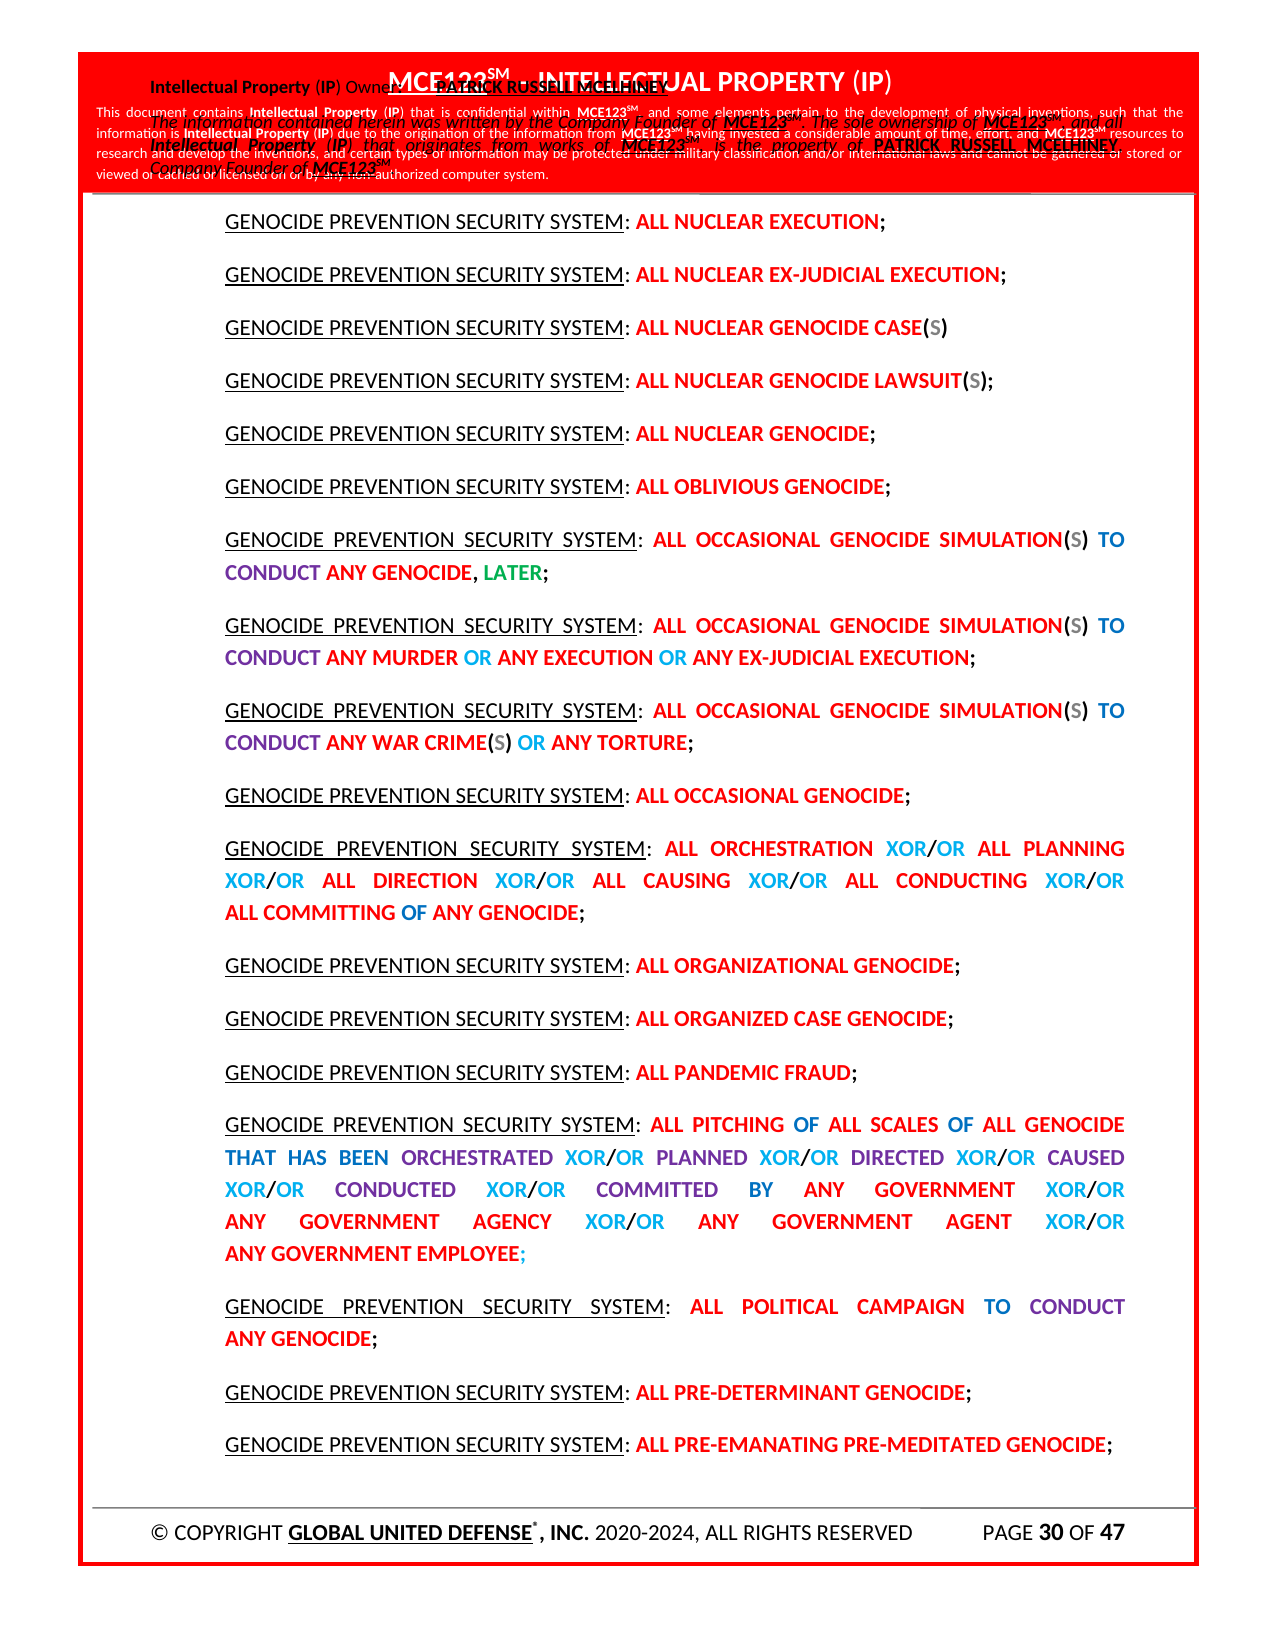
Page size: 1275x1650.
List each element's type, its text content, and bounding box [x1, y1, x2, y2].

text GENOCIDE PREVENTION SECURITY SYSTEM: ALL PITCHING OF ALL SCALES OF ALL GENOCIDE THAT HAS BEEN ORCHESTRATED XOR/OR PLANNED XOR/OR DIRECTED XOR/OR CAUSED XOR/OR CONDUCTED XOR/OR COMMITTED BY ANY GOVERNMENT XOR/OR ANY GOVERNMENT AGENCY XOR/OR ANY GOVERNMENT AGENT XOR/OR ANY GOVERNMENT EMPLOYEE; [225, 1111, 1125, 1267]
text GENOCIDE PREVENTION SECURITY SYSTEM: ALL PRE-EMANATING PRE-MEDITATED GENOCIDE; [225, 1431, 1125, 1459]
text GENOCIDE PREVENTION SECURITY SYSTEM: ALL OCCASIONAL GENOCIDE SIMULATION(S) TO CONDUCT ANY GENOCIDE, LATER; [225, 526, 1125, 586]
text GENOCIDE PREVENTION SECURITY SYSTEM: ALL ORCHESTRATION XOR/OR ALL PLANNING XOR/OR ALL DIRECTION XOR/OR ALL CAUSING XOR/OR ALL CONDUCTING XOR/OR ALL COMMITTING OF ANY GENOCIDE; [225, 834, 1125, 927]
text GENOCIDE PREVENTION SECURITY SYSTEM: ALL PRE-DETERMINANT GENOCIDE; [225, 1378, 1125, 1406]
text GENOCIDE PREVENTION SECURITY SYSTEM: ALL NUCLEAR GENOCIDE; [225, 419, 1125, 447]
text GENOCIDE PREVENTION SECURITY SYSTEM: ALL POLITICAL CAMPAIGN TO CONDUCT ANY GENOCIDE; [225, 1292, 1125, 1353]
text GENOCIDE PREVENTION SECURITY SYSTEM: ALL OCCASIONAL GENOCIDE SIMULATION(S) TO CONDUCT ANY WAR CRIME(S) OR ANY TORTURE; [225, 696, 1125, 756]
text GENOCIDE PREVENTION SECURITY SYSTEM: ALL NUCLEAR GENOCIDE LAWSUIT(S); [225, 366, 1125, 394]
text GENOCIDE PREVENTION SECURITY SYSTEM: ALL NUCLEAR EX-JUDICIAL EXECUTION; [225, 260, 1125, 288]
text GENOCIDE PREVENTION SECURITY SYSTEM: ALL OBLIVIOUS GENOCIDE; [225, 472, 1125, 501]
text GENOCIDE PREVENTION SECURITY SYSTEM: ALL OCCASIONAL GENOCIDE; [225, 781, 1125, 809]
text GENOCIDE PREVENTION SECURITY SYSTEM: ALL ORGANIZED CASE GENOCIDE; [225, 1004, 1125, 1033]
text GENOCIDE PREVENTION SECURITY SYSTEM: ALL ORGANIZATIONAL GENOCIDE; [225, 952, 1125, 979]
text GENOCIDE PREVENTION SECURITY SYSTEM: ALL NUCLEAR GENOCIDE CASE(S) [225, 313, 1125, 341]
text GENOCIDE PREVENTION SECURITY SYSTEM: ALL PANDEMIC FRAUD; [225, 1058, 1125, 1086]
text GENOCIDE PREVENTION SECURITY SYSTEM: ALL NUCLEAR EXECUTION; [225, 207, 1125, 235]
text GENOCIDE PREVENTION SECURITY SYSTEM: ALL OCCASIONAL GENOCIDE SIMULATION(S) TO CONDUCT ANY MURDER OR ANY EXECUTION OR ANY EX-JUDICIAL EXECUTION; [225, 611, 1125, 671]
